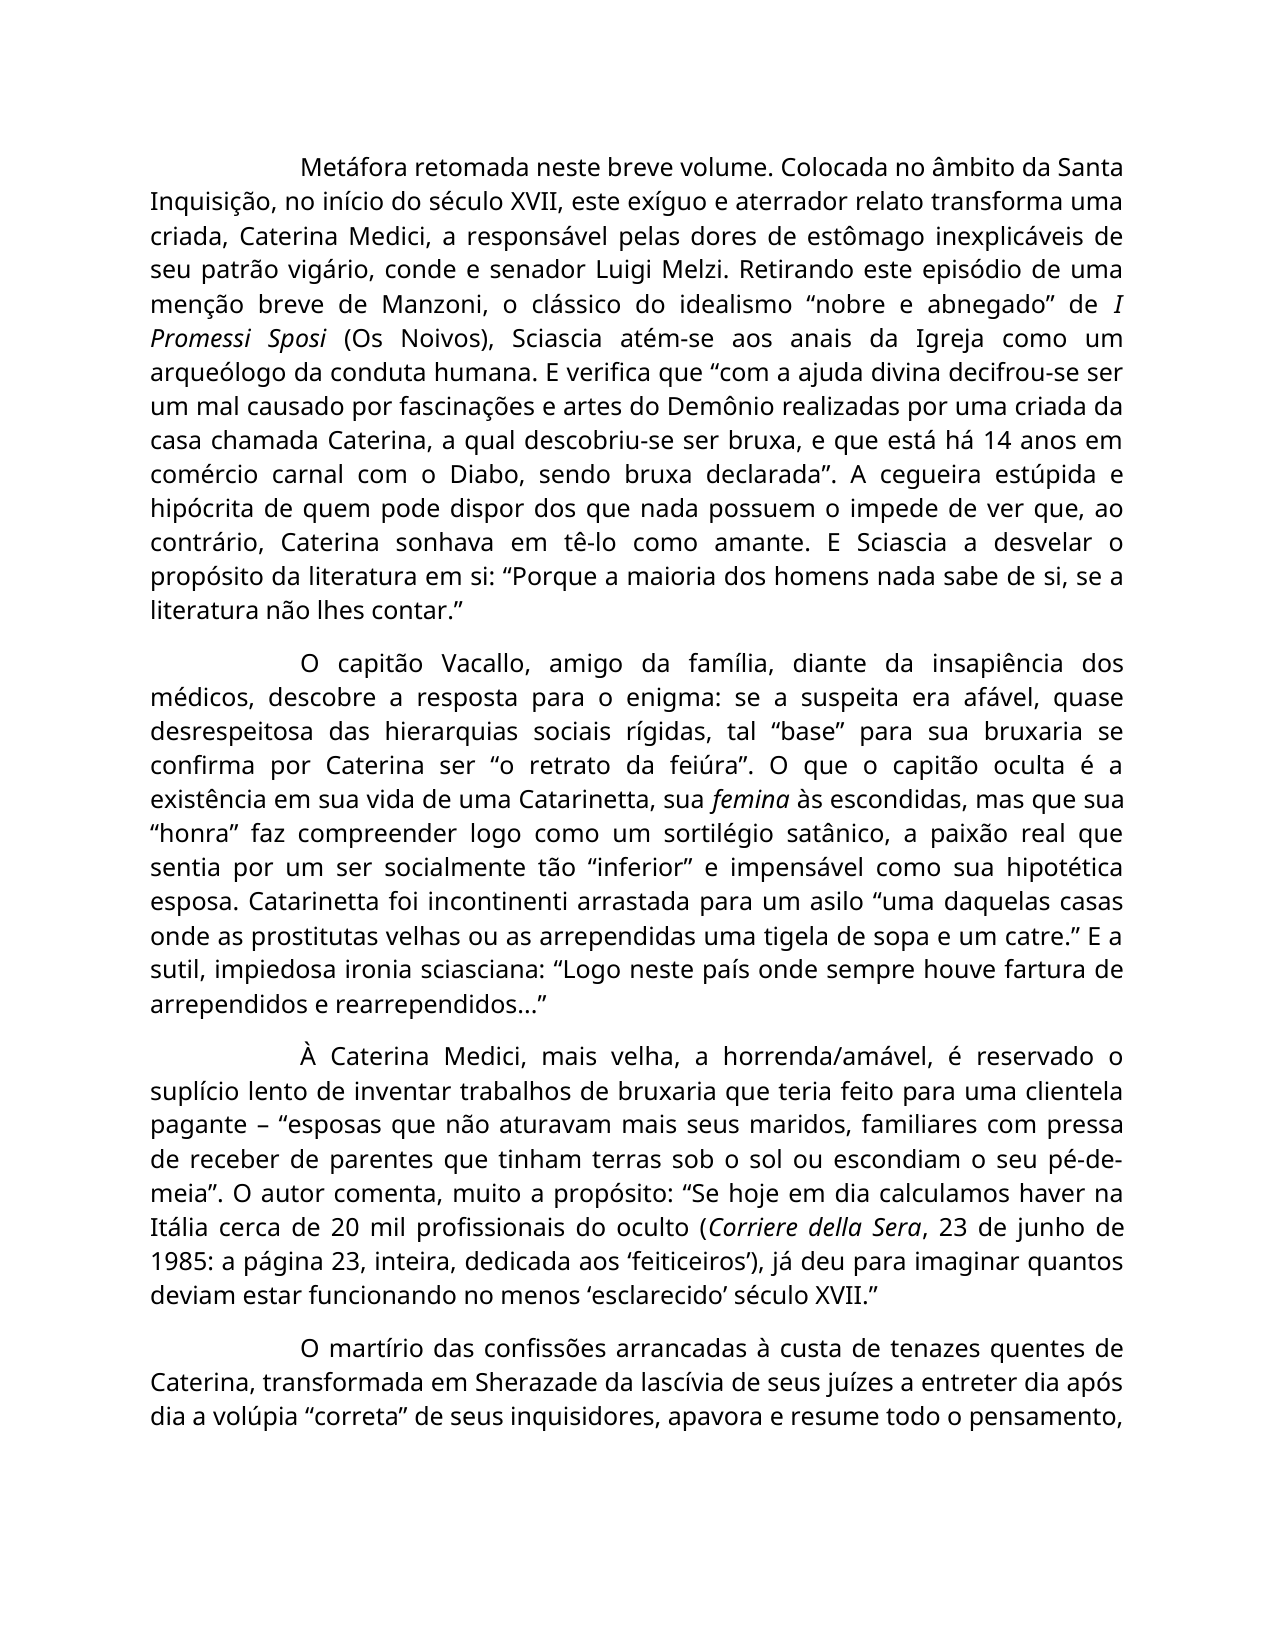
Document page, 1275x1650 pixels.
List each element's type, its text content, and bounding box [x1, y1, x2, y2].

text O capitão Vacallo, amigo da família, diante da insapiência dos médicos, descobre a resposta para o enigma: se a suspeita era afável, quase desrespeitosa das hierarquias sociais rígidas, tal “base” para sua bruxaria se confirma por Caterina ser “o retrato da feiúra”. O que o capitão oculta é a existência em sua vida de uma Catarinetta, sua femina às escondidas, mas que sua “honra” faz compreender logo como um sortilégio satânico, a paixão real que sentia por um ser socialmente tão “inferior” e impensável como sua hipotética esposa. Catarinetta foi incontinenti arrastada para um asilo “uma daquelas casas onde as prostitutas velhas ou as arrependidas uma tigela de sopa e um catre.” E a sutil, impiedosa ironia sciasciana: “Logo neste país onde sempre houve fartura de arrependidos e rearrependidos...” [150, 646, 1125, 1020]
text À Caterina Medici, mais velha, a horrenda/amável, é reservado o suplício lento de inventar trabalhos de bruxaria que teria feito para uma clientela pagante – “esposas que não aturavam mais seus maridos, familiares com pressa de receber de parentes que tinham terras sob o sol ou escondiam o seu pé-de-meia”. O autor comenta, muito a propósito: “Se hoje em dia calculamos haver na Itália cerca de 20 mil profissionais do oculto (Corriere della Sera, 23 de junho de 1985: a página 23, inteira, dedicada aos ‘feiticeiros’), já deu para imaginar quantos deviam estar funcionando no menos ‘esclarecido’ século XVII.” [150, 1039, 1125, 1312]
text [150, 1330, 1125, 1432]
text Metáfora retomada neste breve volume. Colocada no âmbito da Santa Inquisição, no início do século XVII, este exíguo e aterrador relato transforma uma criada, Caterina Medici, a responsável pelas dores de estômago inexplicáveis de seu patrão vigário, conde e senador Luigi Melzi. Retirando este episódio de uma menção breve de Manzoni, o clássico do idealismo “nobre e abnegado” de I Promessi Sposi (Os Noivos), Sciascia atém-se aos anais da Igreja como um arqueólogo da conduta humana. E verifica que “com a ajuda divina decifrou-se ser um mal causado por fascinações e artes do Demônio realizadas por uma criada da casa chamada Caterina, a qual descobriu-se ser bruxa, e que está há 14 anos em comércio carnal com o Diabo, sendo bruxa declarada”. A cegueira estúpida e hipócrita de quem pode dispor dos que nada possuem o impede de ver que, ao contrário, Caterina sonhava em tê-lo como amante. E Sciascia a desvelar o propósito da literatura em si: “Porque a maioria dos homens nada sabe de si, se a literatura não lhes contar.” [150, 150, 1125, 627]
